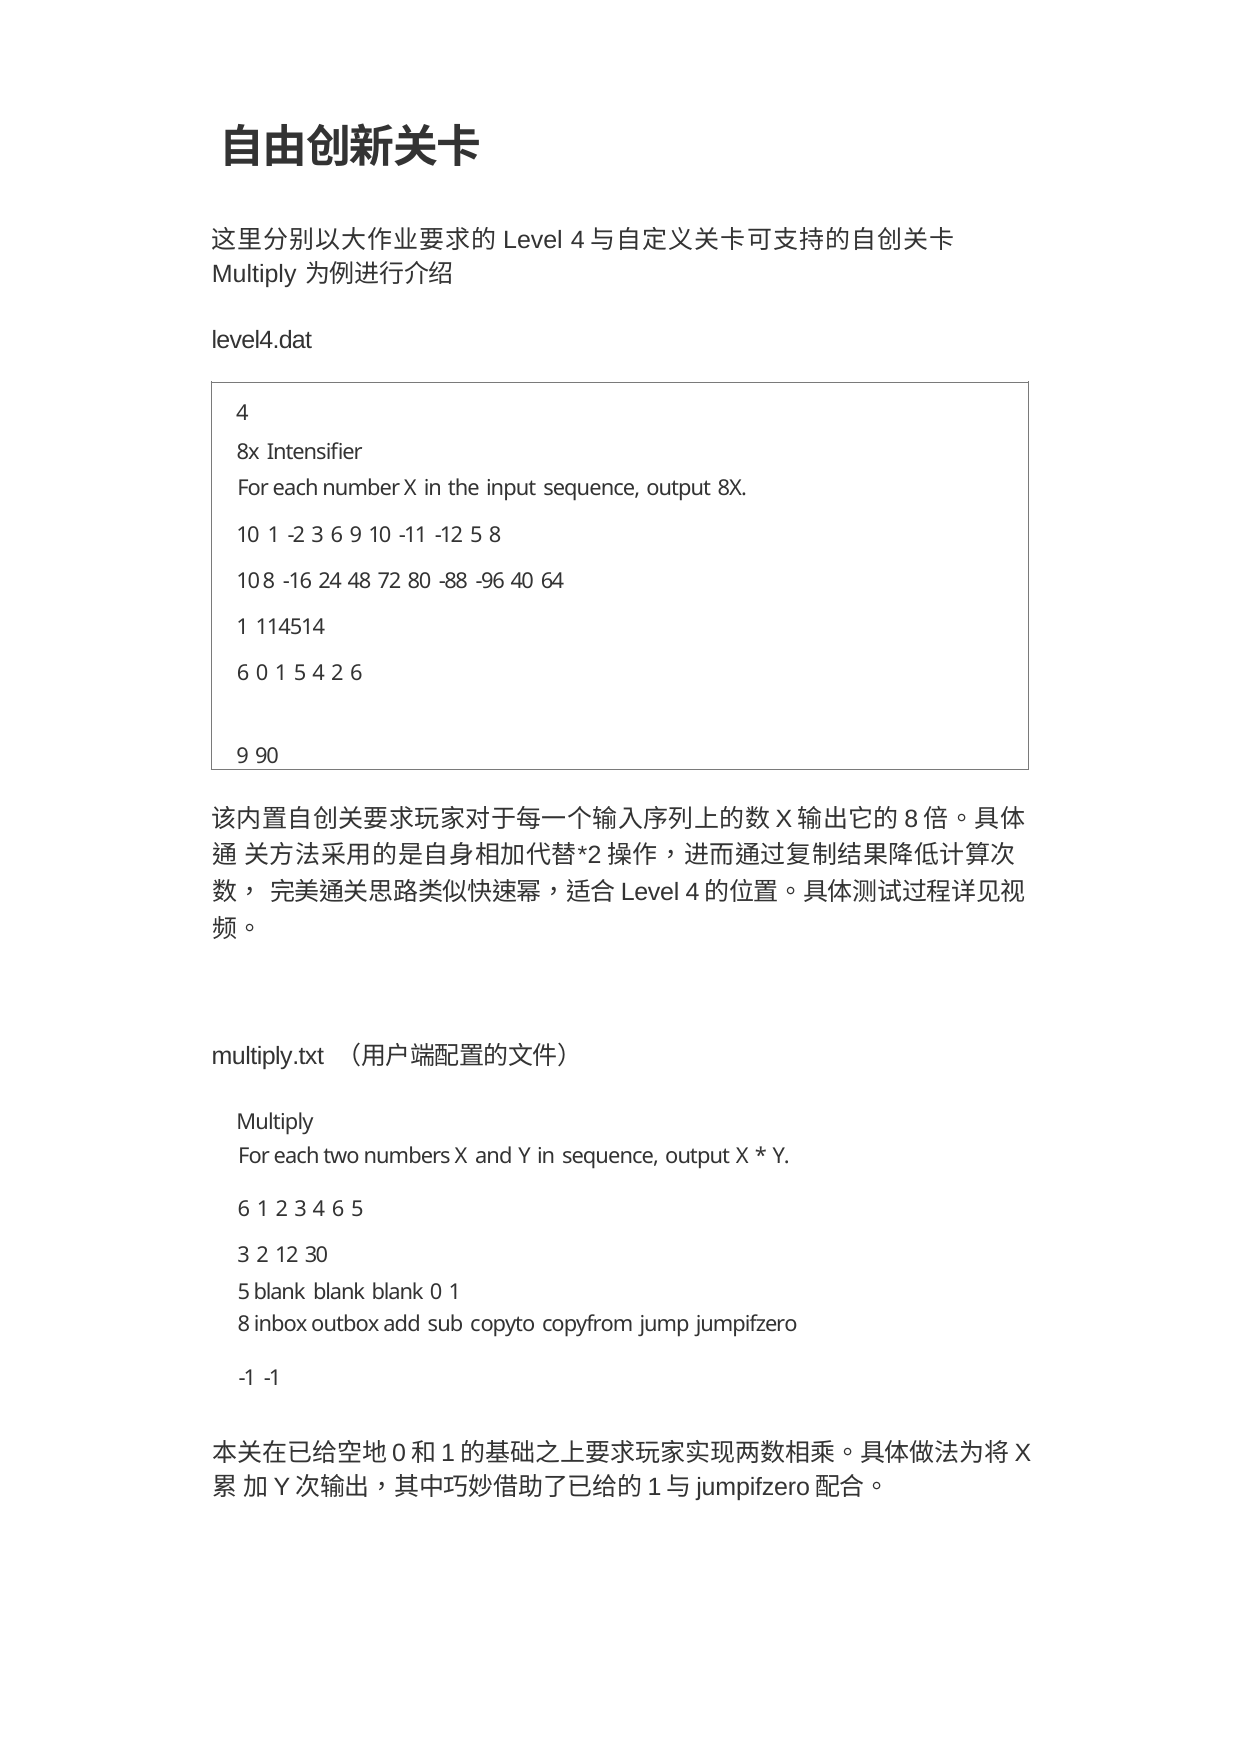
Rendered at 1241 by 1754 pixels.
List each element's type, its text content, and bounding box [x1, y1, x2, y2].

table_header 4 8x Intensifier For each number X in the input sequence, output 8X. 10 1 -2 3 6 9 10 -11 -12 5 8 10 8 -16 24 48 72 80 -88 -96 40 64 1 114514 6 0 1 5 4 2 6 9 90 [212, 383, 1028, 769]
text -1 -1 [238, 1364, 1054, 1391]
text 本关在已给空地0和1的基础之上要求玩家实现两数相乘。具体做法为将X累 加Y次输出，其中巧妙借助了已给的1与jumpifzero配合。 [212, 1435, 1032, 1503]
text multiply.txt （用户端配置的文件） [211, 1042, 1054, 1070]
text 自由创新关卡 [219, 125, 1054, 172]
text 该内置自创关要求玩家对于每一个输入序列上的数X输出它的8倍。具体通 关方法采用的是自身相加代替*2操作，进而通过复制结果降低计算次数， 完美通关思路类似快速幂，适合Level 4的位置。具体测试过程详见视频。 [211, 800, 1032, 944]
text For each two numbers X and Y in sequence, output X * Y. [238, 1148, 1054, 1196]
text level4.dat [211, 324, 1054, 355]
text 6 1 2 3 4 6 5 [237, 1196, 1054, 1222]
text 这里分别以大作业要求的Level 4与自定义关卡可支持的自创关卡Multiply 为例进行介绍 [211, 222, 1032, 290]
text 8 inbox outbox add sub copyto copyfrom jump jumpifzero [237, 1317, 1054, 1364]
text 3 2 12 30 [237, 1242, 1054, 1268]
text 5 blank blank blank 0 1 [237, 1278, 1054, 1307]
text Multiply [236, 1109, 1054, 1138]
